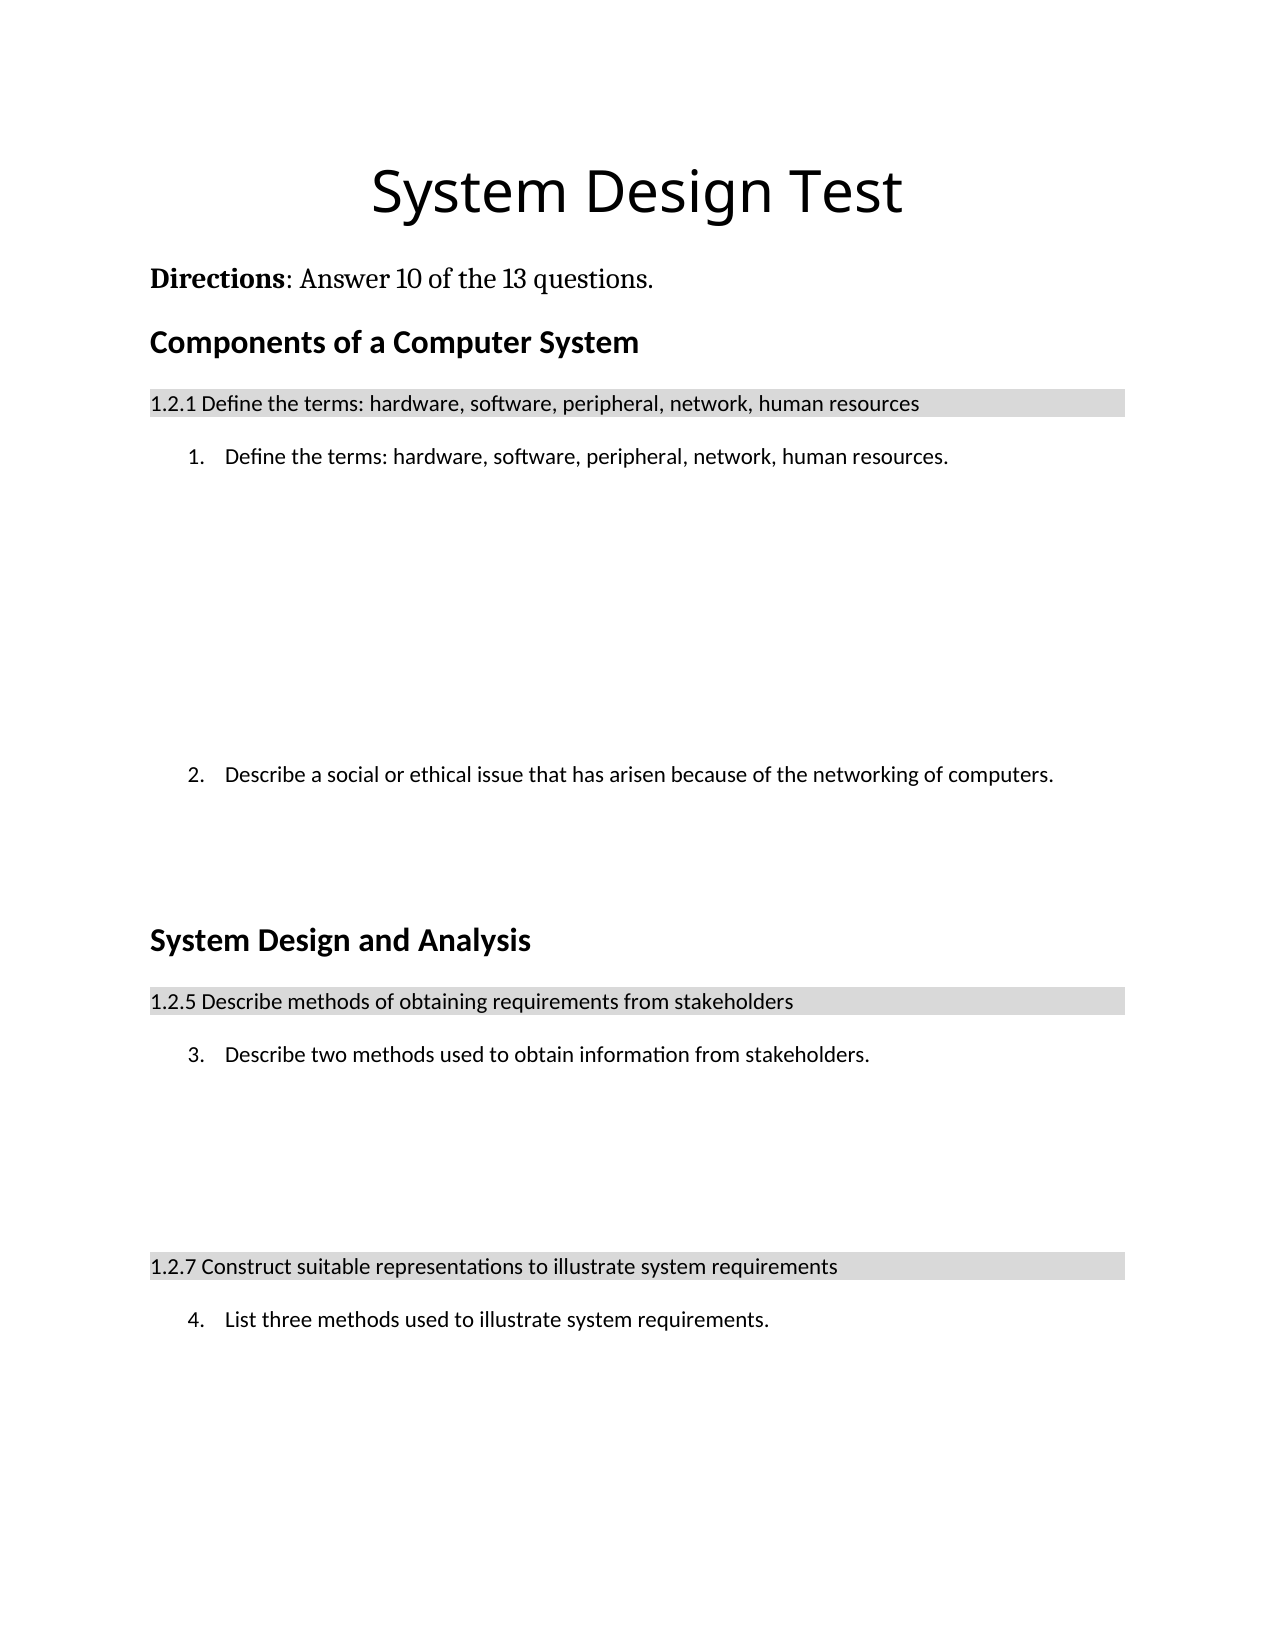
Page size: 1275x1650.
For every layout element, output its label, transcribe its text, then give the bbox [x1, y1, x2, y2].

list List three methods used to illustrate system requirements. [187, 1305, 1125, 1333]
text Directions: Answer 10 of the 13 questions. [150, 262, 1125, 296]
text System Design Test [150, 150, 1125, 229]
list Describe a social or ethical issue that has arisen because of the networking of computers. [187, 760, 1125, 788]
list Describe two methods used to obtain information from stakeholders. [187, 1040, 1125, 1068]
text 1.2.7 Construct suitable representations to illustrate system requirements [150, 1252, 1125, 1280]
text System Design and Analysis [150, 919, 1125, 960]
text 1.2.5 Describe methods of obtaining requirements from stakeholders [150, 987, 1125, 1015]
text Components of a Computer System [150, 322, 1125, 362]
list Define the terms: hardware, software, peripheral, network, human resources. [187, 442, 1125, 470]
text 1.2.1 Define the terms: hardware, software, peripheral, network, human resources [150, 389, 1125, 417]
